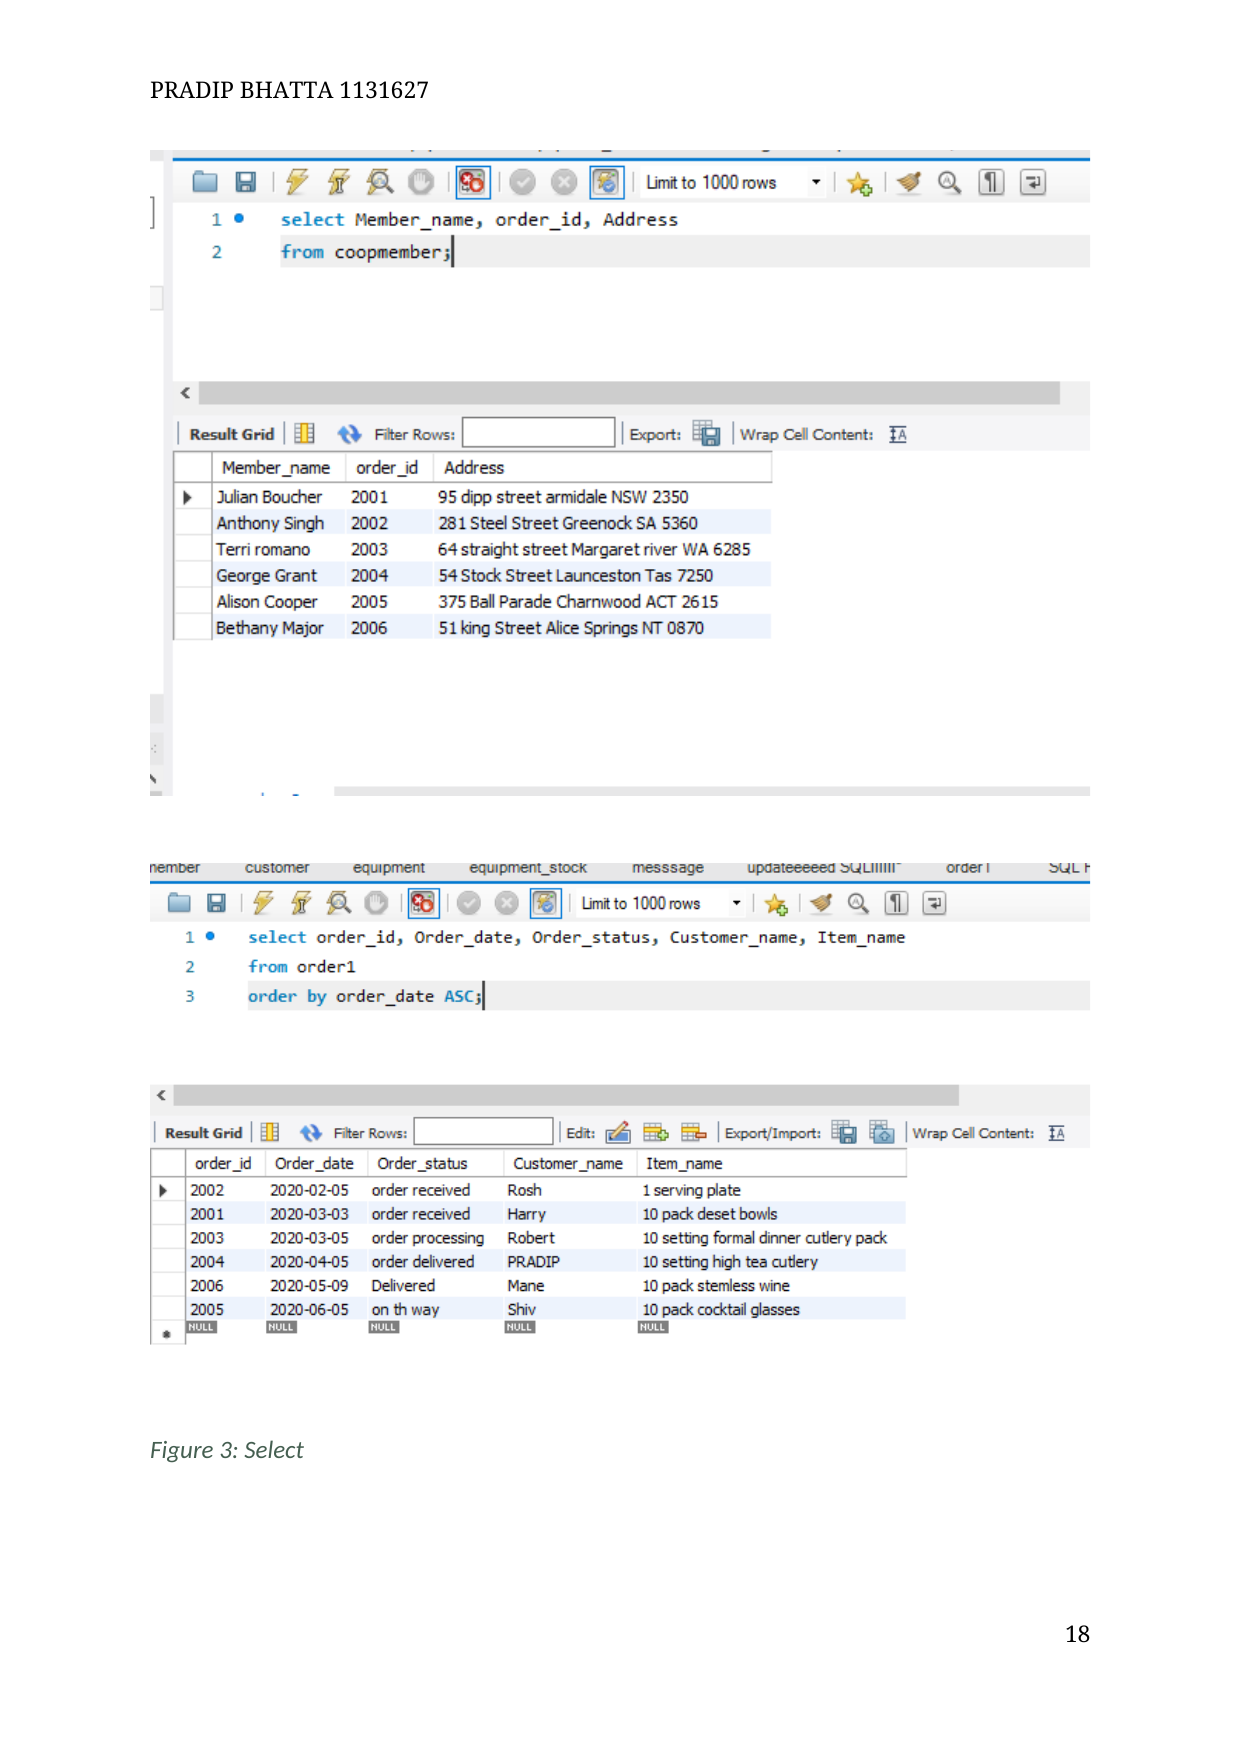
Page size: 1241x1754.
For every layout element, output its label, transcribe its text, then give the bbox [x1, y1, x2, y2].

text Figure 3: Select [150, 1434, 1090, 1464]
picture [150, 863, 1091, 1415]
picture [150, 150, 1091, 796]
